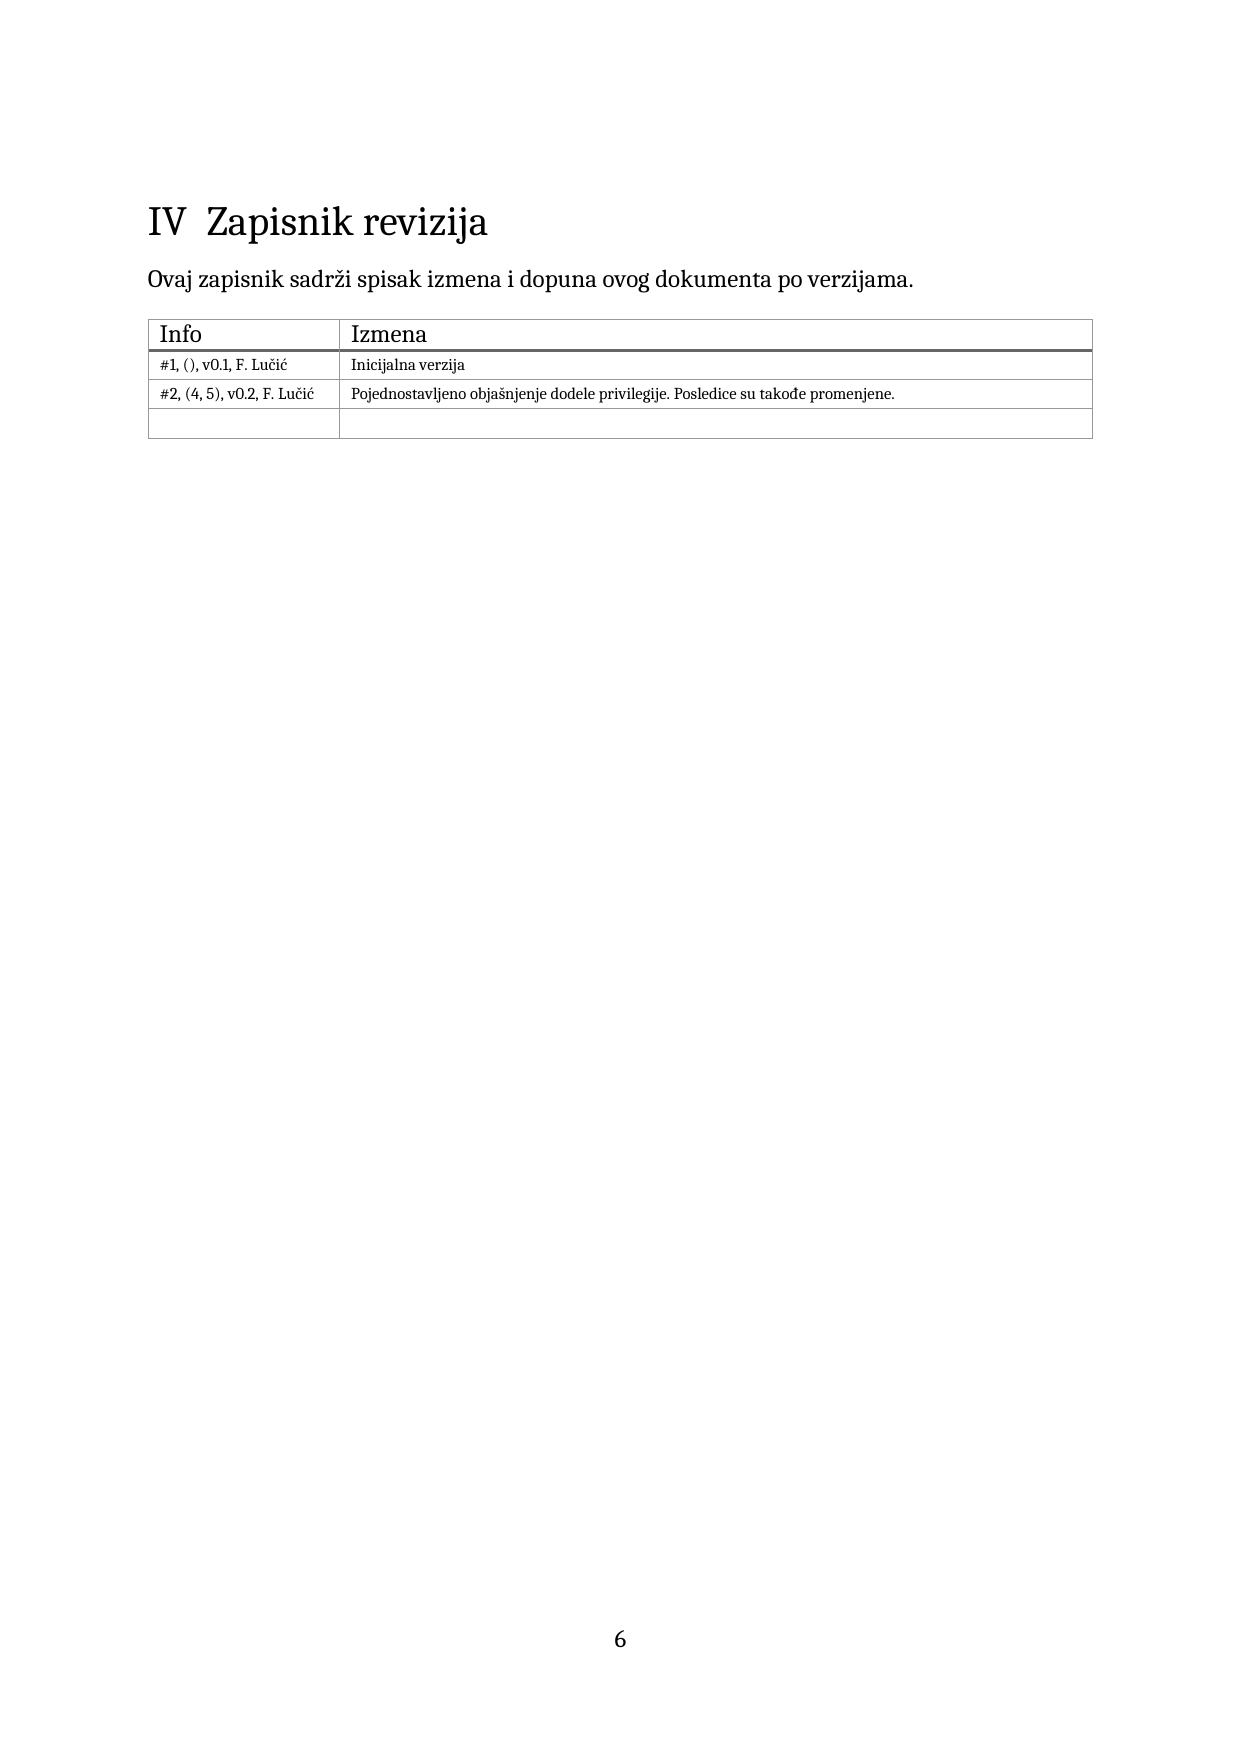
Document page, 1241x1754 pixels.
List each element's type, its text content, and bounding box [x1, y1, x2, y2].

table_cell [149, 409, 339, 438]
table_header Izmena [340, 320, 1092, 349]
table_cell [340, 409, 1092, 438]
table_cell Inicijalna verzija [340, 352, 1092, 378]
table_header Info [149, 320, 339, 349]
subtitle Zapisnik revizija [148, 198, 1093, 246]
table_cell Pojednostavljeno objašnjenje dodele privilegije. Posledice su takođe promenjene. [340, 380, 1092, 408]
text Ovaj zapisnik sadrži spisak izmena i dopuna ovog dokumenta po verzijama. [148, 265, 1093, 294]
table_cell #1, (), v0.1, F. Lučić [149, 352, 339, 378]
table_cell #2, (4, 5), v0.2, F. Lučić [149, 380, 339, 408]
